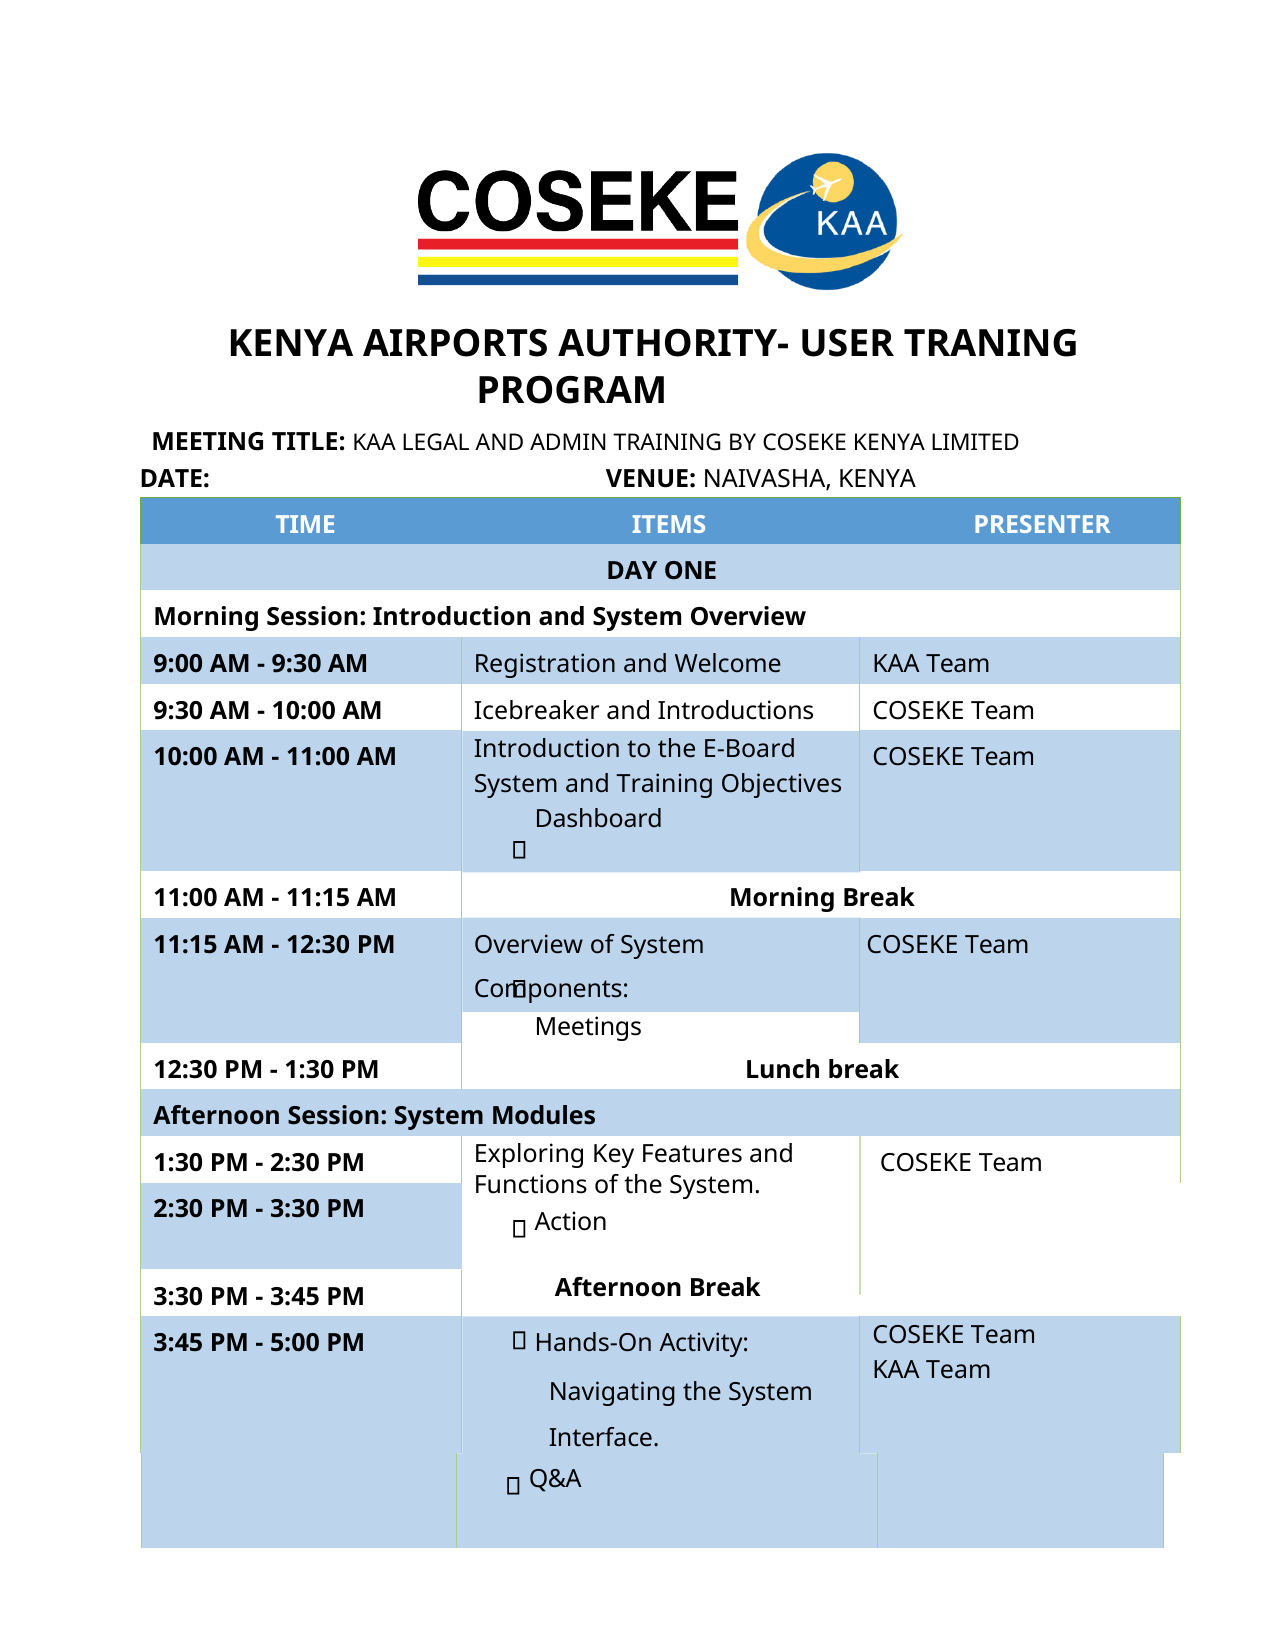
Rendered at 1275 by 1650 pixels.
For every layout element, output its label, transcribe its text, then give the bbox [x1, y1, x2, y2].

table_cell DAY ONE [141, 544, 1180, 590]
table_header [142, 1453, 456, 1548]
table_header TIME [141, 498, 462, 544]
table_cell Afternoon Session: System Modules [141, 1089, 1180, 1136]
table_cell Registration and Welcome [462, 637, 859, 684]
table_cell 3:30 PM - 3:45 PM [141, 1270, 461, 1316]
text DATE: VENUE: NAIVASHA, KENYA [139, 461, 1192, 495]
table_cell Overview of System Components: Meetings [462, 918, 859, 1043]
text MEETING TITLE: KAA LEGAL AND ADMIN TRAINING BY COSEKE KENYA LIMITED [151, 414, 1192, 459]
table_cell COSEKE Team [860, 730, 1180, 871]
table_cell 11:15 AM - 12:30 PM [141, 918, 461, 1043]
table_cell Morning Break [462, 871, 1180, 918]
table_header [878, 1453, 1163, 1548]
table_cell 1:30 PM - 2:30 PM [141, 1136, 461, 1182]
table_cell 3:45 PM - 5:00 PM [141, 1316, 461, 1453]
table_cell COSEKE Team [860, 1136, 1181, 1316]
table_cell 9:30 AM - 10:00 AM [141, 684, 461, 730]
table_cell Exploring Key Features and Functions of the System. Action Afternoon Break [462, 1136, 860, 1316]
title KENYA AIRPORTS AUTHORITY- USER TRANING PROGRAM [227, 317, 1192, 414]
table_cell KAA Team [860, 637, 1180, 684]
table_cell Morning Session: Introduction and System Overview [141, 590, 1180, 637]
table_cell 11:00 AM - 11:15 AM [141, 871, 461, 918]
table_header PRESENTER [860, 498, 1180, 544]
table_cell Icebreaker and Introductions [462, 684, 859, 730]
table_cell 2:30 PM - 3:30 PM [141, 1183, 462, 1269]
table_cell Lunch break [462, 1043, 1180, 1089]
table_cell 9:00 AM - 9:30 AM [141, 637, 461, 684]
table_cell 12:30 PM - 1:30 PM [141, 1043, 461, 1089]
table_cell 10:00 AM - 11:00 AM [141, 730, 461, 871]
table_cell COSEKE Team [860, 684, 1180, 730]
table_cell COSEKE Team KAA Team [860, 1316, 1180, 1453]
picture [412, 150, 907, 294]
table_header Q&A [457, 1453, 877, 1548]
table_header ITEMS [462, 498, 860, 544]
table_cell COSEKE Team [860, 918, 1180, 1043]
table_cell Hands-On Activity: Navigating the System Interface. [462, 1316, 859, 1453]
table_cell Introduction to the E-Board System and Training Objectives Dashboard [462, 730, 859, 871]
